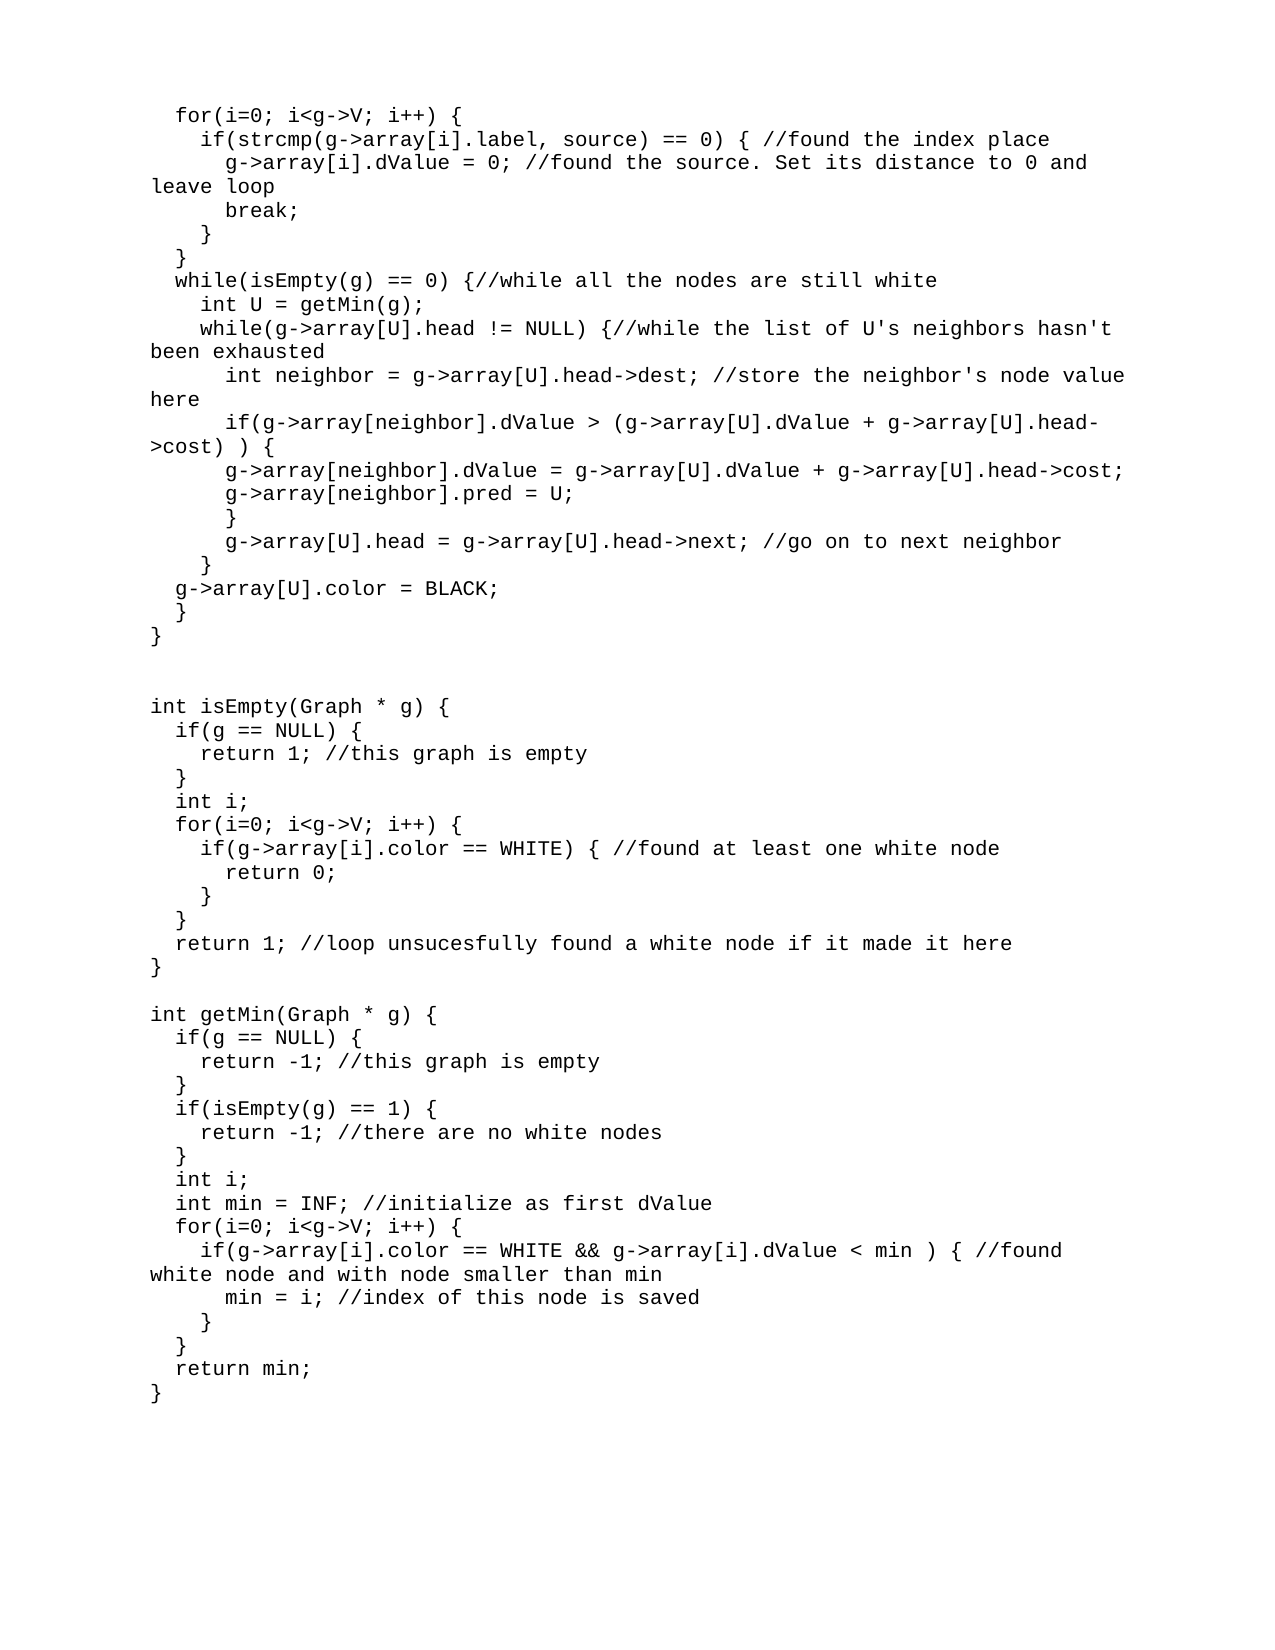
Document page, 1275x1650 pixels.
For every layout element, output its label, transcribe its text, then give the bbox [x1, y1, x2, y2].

text if(g == NULL) { [150, 720, 1125, 743]
text } [150, 554, 1125, 578]
text if(g->array[i].color == WHITE && g->array[i].dValue < min ) { //found white node and with node smaller than min [150, 1240, 1125, 1287]
text for(i=0; i<g->V; i++) { [150, 105, 1125, 129]
text g->array[neighbor].pred = U; [150, 483, 1125, 507]
text } [150, 625, 1125, 649]
text if(isEmpty(g) == 1) { [150, 1098, 1125, 1122]
text if(strcmp(g->array[i].label, source) == 0) { //found the index place [150, 129, 1125, 152]
text while(g->array[U].head != NULL) {//while the list of U's neighbors hasn't been exhausted [150, 318, 1125, 365]
text } [150, 956, 1125, 980]
text } [150, 767, 1125, 791]
text int U = getMin(g); [150, 294, 1125, 318]
text } [150, 507, 1125, 531]
text return 1; //this graph is empty [150, 743, 1125, 767]
text g->array[U].color = BLACK; [150, 578, 1125, 602]
text if(g == NULL) { [150, 1027, 1125, 1051]
text g->array[neighbor].dValue = g->array[U].dValue + g->array[U].head->cost; [150, 460, 1125, 483]
text } [150, 1311, 1125, 1334]
text min = i; //index of this node is saved [150, 1287, 1125, 1311]
text } [150, 247, 1125, 271]
text int isEmpty(Graph * g) { [150, 696, 1125, 720]
text int i; [150, 791, 1125, 814]
text } [150, 909, 1125, 933]
text for(i=0; i<g->V; i++) { [150, 814, 1125, 838]
text } [150, 1334, 1125, 1358]
text return -1; //there are no white nodes [150, 1122, 1125, 1145]
text return 0; [150, 862, 1125, 885]
text int i; [150, 1169, 1125, 1193]
text g->array[U].head = g->array[U].head->next; //go on to next neighbor [150, 531, 1125, 554]
text for(i=0; i<g->V; i++) { [150, 1216, 1125, 1240]
text int getMin(Graph * g) { [150, 1003, 1125, 1027]
text if(g->array[neighbor].dValue > (g->array[U].dValue + g->array[U].head->cost) ) { [150, 412, 1125, 460]
text } [150, 602, 1125, 625]
text break; [150, 199, 1125, 223]
text return 1; //loop unsucesfully found a white node if it made it here [150, 933, 1125, 956]
text while(isEmpty(g) == 0) {//while all the nodes are still white [150, 271, 1125, 294]
text } [150, 1074, 1125, 1098]
text } [150, 1145, 1125, 1169]
text g->array[i].dValue = 0; //found the source. Set its distance to 0 and leave loop [150, 152, 1125, 199]
text } [150, 1382, 1125, 1406]
text } [150, 223, 1125, 247]
text if(g->array[i].color == WHITE) { //found at least one white node [150, 838, 1125, 862]
text } [150, 885, 1125, 909]
text int min = INF; //initialize as first dValue [150, 1193, 1125, 1216]
text return -1; //this graph is empty [150, 1051, 1125, 1074]
text int neighbor = g->array[U].head->dest; //store the neighbor's node value here [150, 365, 1125, 412]
text return min; [150, 1358, 1125, 1382]
